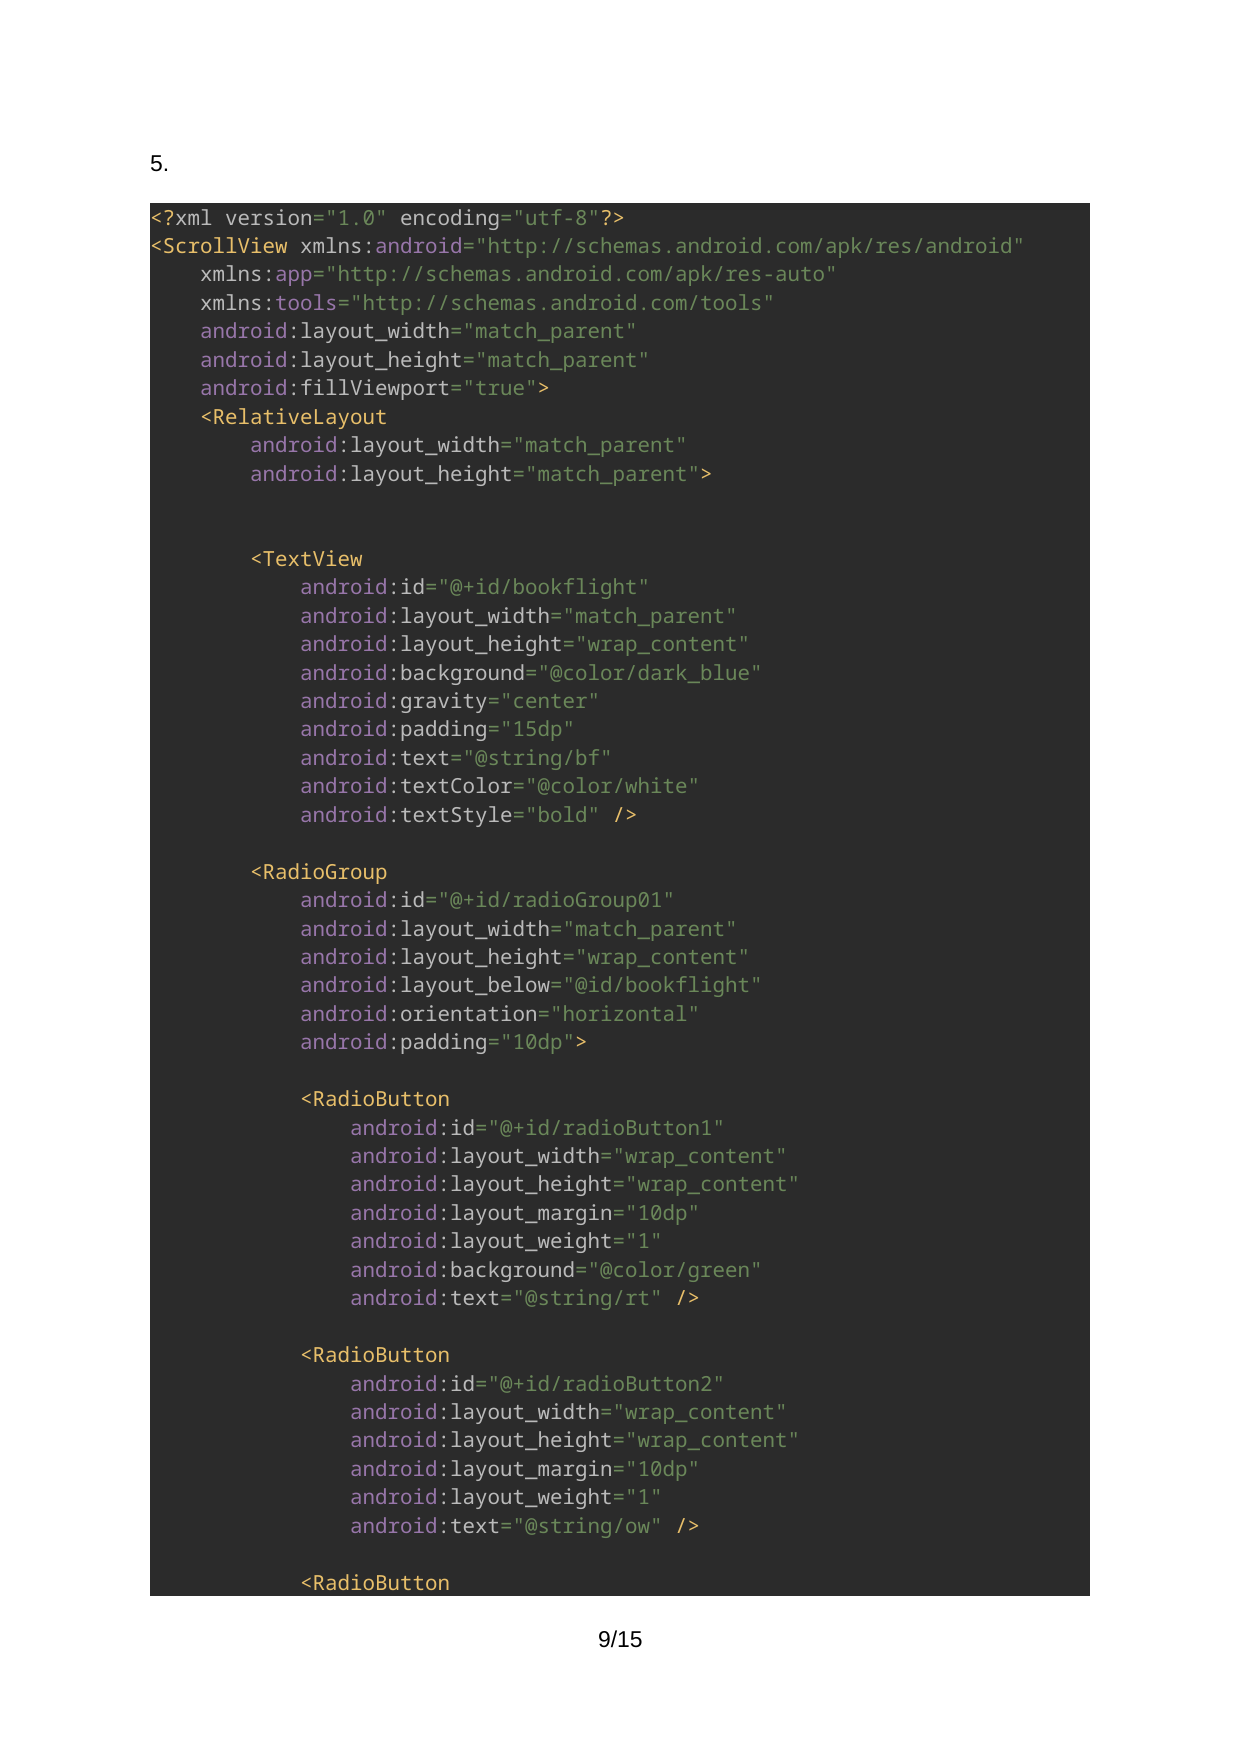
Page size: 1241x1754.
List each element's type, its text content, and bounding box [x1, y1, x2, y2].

text 5. [150, 150, 1090, 176]
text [150, 203, 1090, 1596]
